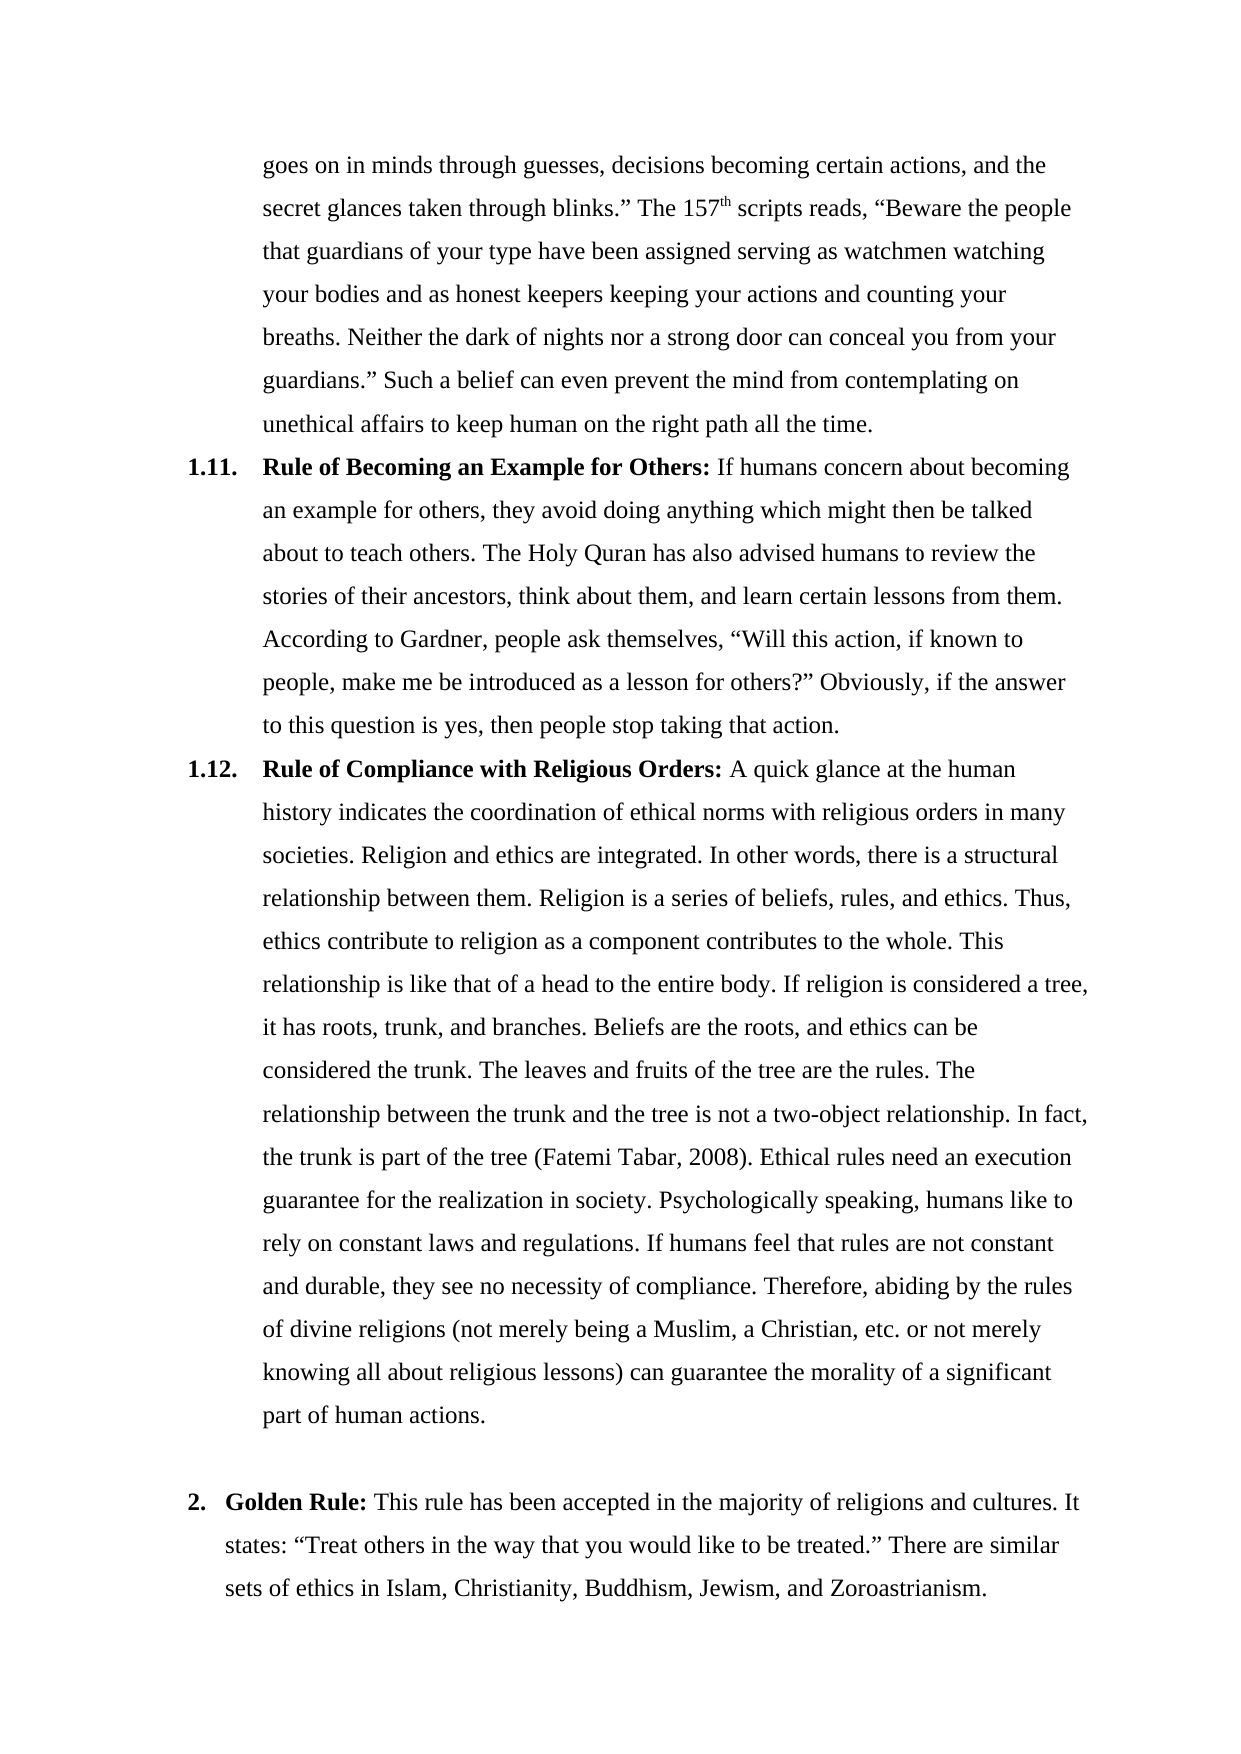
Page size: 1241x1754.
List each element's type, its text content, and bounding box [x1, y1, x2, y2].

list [187, 1487, 1090, 1602]
list Rule of Compliance with Religious Orders: A quick glance at the human history indicates the coordination of ethical norms with religious orders in many societies. Religion and ethics are integrated. In other words, there is a structural relationship between them. Religion is a series of beliefs, rules, and ethics. Thus, ethics contribute to religion as a component contributes to the whole. This relationship is like that of a head to the entire body. If religion is considered a tree, it has roots, trunk, and branches. Beliefs are the roots, and ethics can be considered the trunk. The leaves and fruits of the tree are the rules. The relationship between the trunk and the tree is not a two-object relationship. In fact, the trunk is part of the tree (Fatemi Tabar, 2008). Ethical rules need an execution guarantee for the realization in society. Psychologically speaking, humans like to rely on constant laws and regulations. If humans feel that rules are not constant and durable, they see no necessity of compliance. Therefore, abiding by the rules of divine religions (not merely being a Muslim, a Christian, etc. or not merely knowing all about religious lessons) can guarantee the morality of a significant part of human actions. [187, 754, 1090, 1429]
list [187, 150, 1090, 437]
list Rule of Becoming an Example for Others: If humans concern about becoming an example for others, they avoid doing anything which might then be talked about to teach others. The Holy Quran has also advised humans to review the stories of their ancestors, think about them, and learn certain lessons from them. According to Gardner, people ask themselves, “Will this action, if known to people, make me be introduced as a lesson for others?” Obviously, if the answer to this question is yes, then people stop taking that action. [187, 452, 1090, 739]
